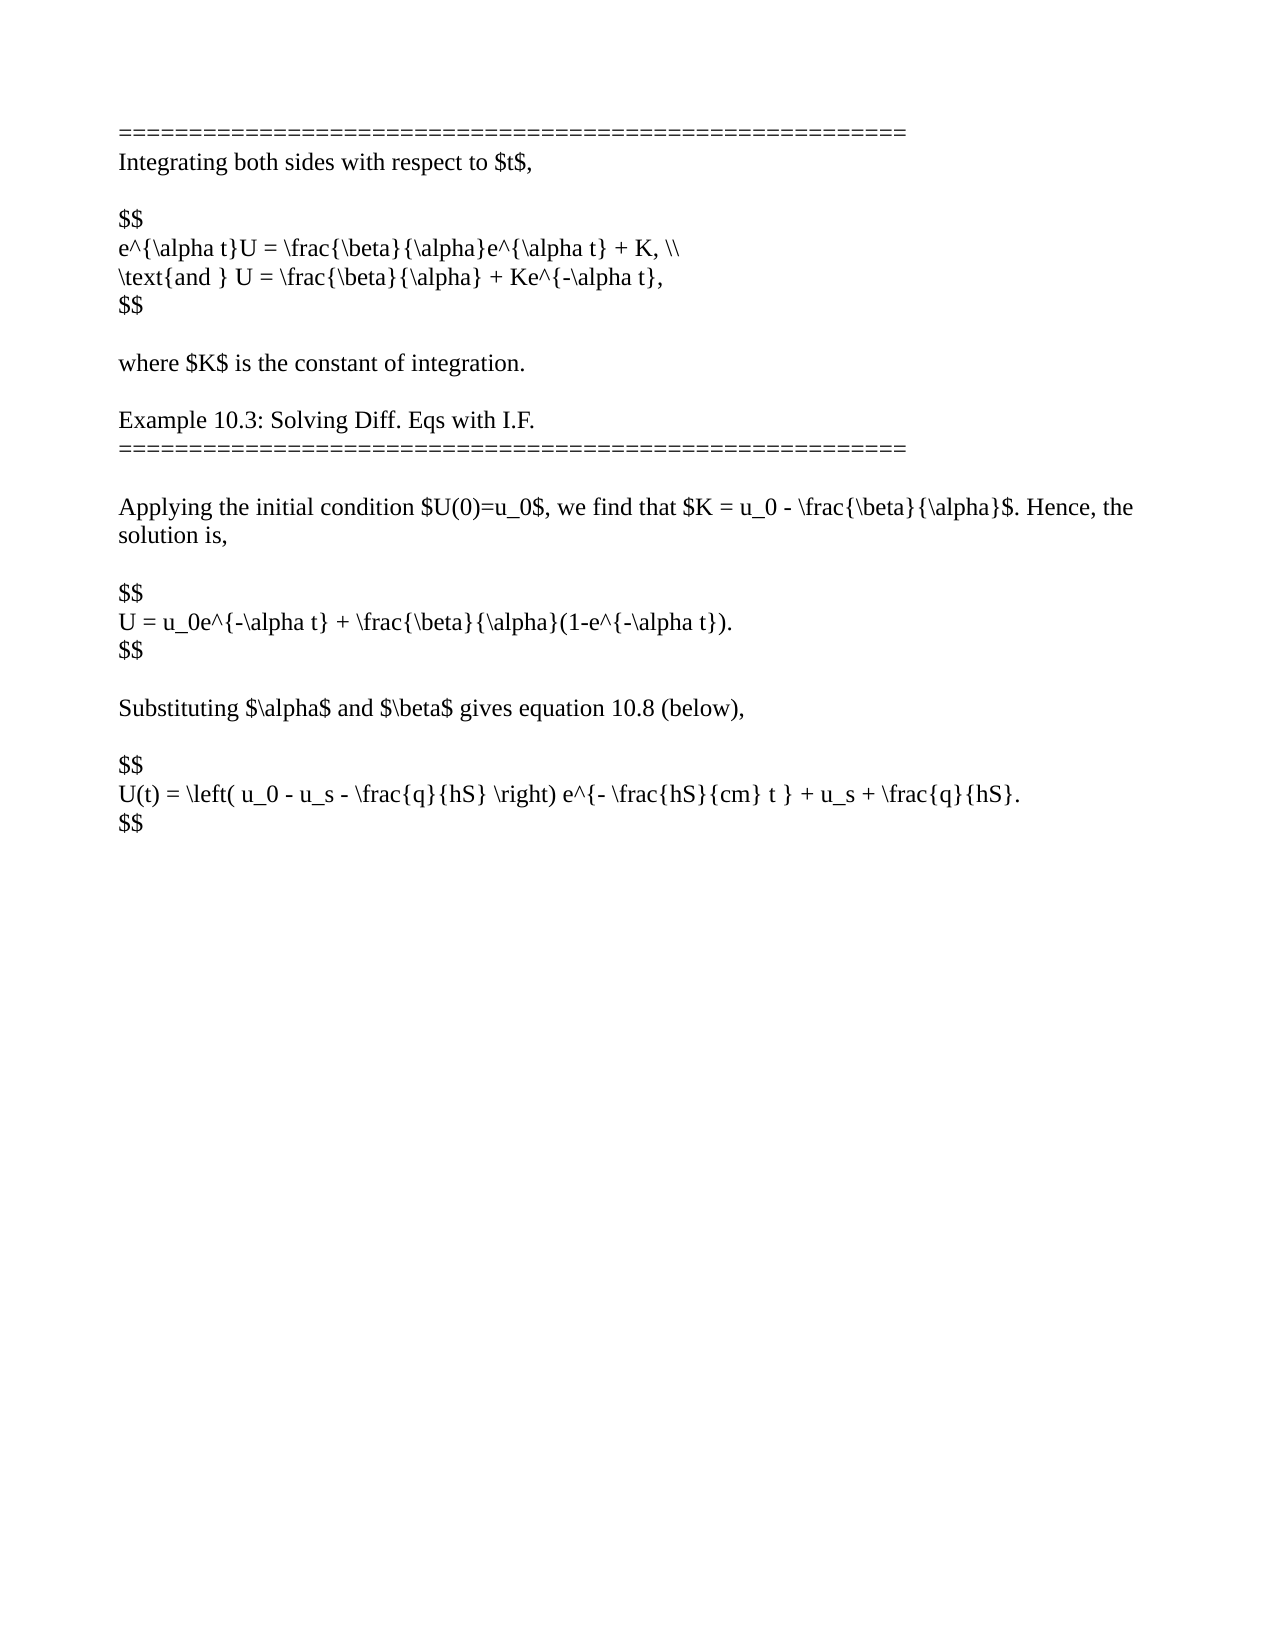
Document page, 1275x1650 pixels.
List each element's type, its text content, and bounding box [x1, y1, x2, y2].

text ======================================================== [118, 118, 1157, 147]
text \text{and } U = \frac{\beta}{\alpha} + Ke^{-\alpha t}, [118, 262, 1157, 291]
text Substituting $\alpha$ and $\beta$ gives equation 10.8 (below), [118, 693, 1157, 722]
text ======================================================== [118, 434, 1157, 463]
text where $K$ is the constant of integration. [118, 348, 1157, 377]
text $$ [118, 291, 1157, 319]
text Example 10.3: Solving Diff. Eqs with I.F. [118, 406, 1157, 434]
text U = u_0e^{-\alpha t} + \frac{\beta}{\alpha}(1-e^{-\alpha t}). [118, 607, 1157, 636]
text $$ [118, 808, 1157, 837]
text $$ [118, 578, 1157, 607]
text $$ [118, 636, 1157, 664]
text $$ [118, 204, 1157, 233]
text e^{\alpha t}U = \frac{\beta}{\alpha}e^{\alpha t} + K, \\ [118, 233, 1157, 262]
text Integrating both sides with respect to $t$, [118, 147, 1157, 176]
text U(t) = \left( u_0 - u_s - \frac{q}{hS} \right) e^{- \frac{hS}{cm} t } + u_s + \frac{q}{hS}. [118, 779, 1157, 808]
text $$ [118, 751, 1157, 779]
text Applying the initial condition $U(0)=u_0$, we find that $K = u_0 - \frac{\beta}{\alpha}$. Hence, the solution is, [118, 492, 1157, 549]
